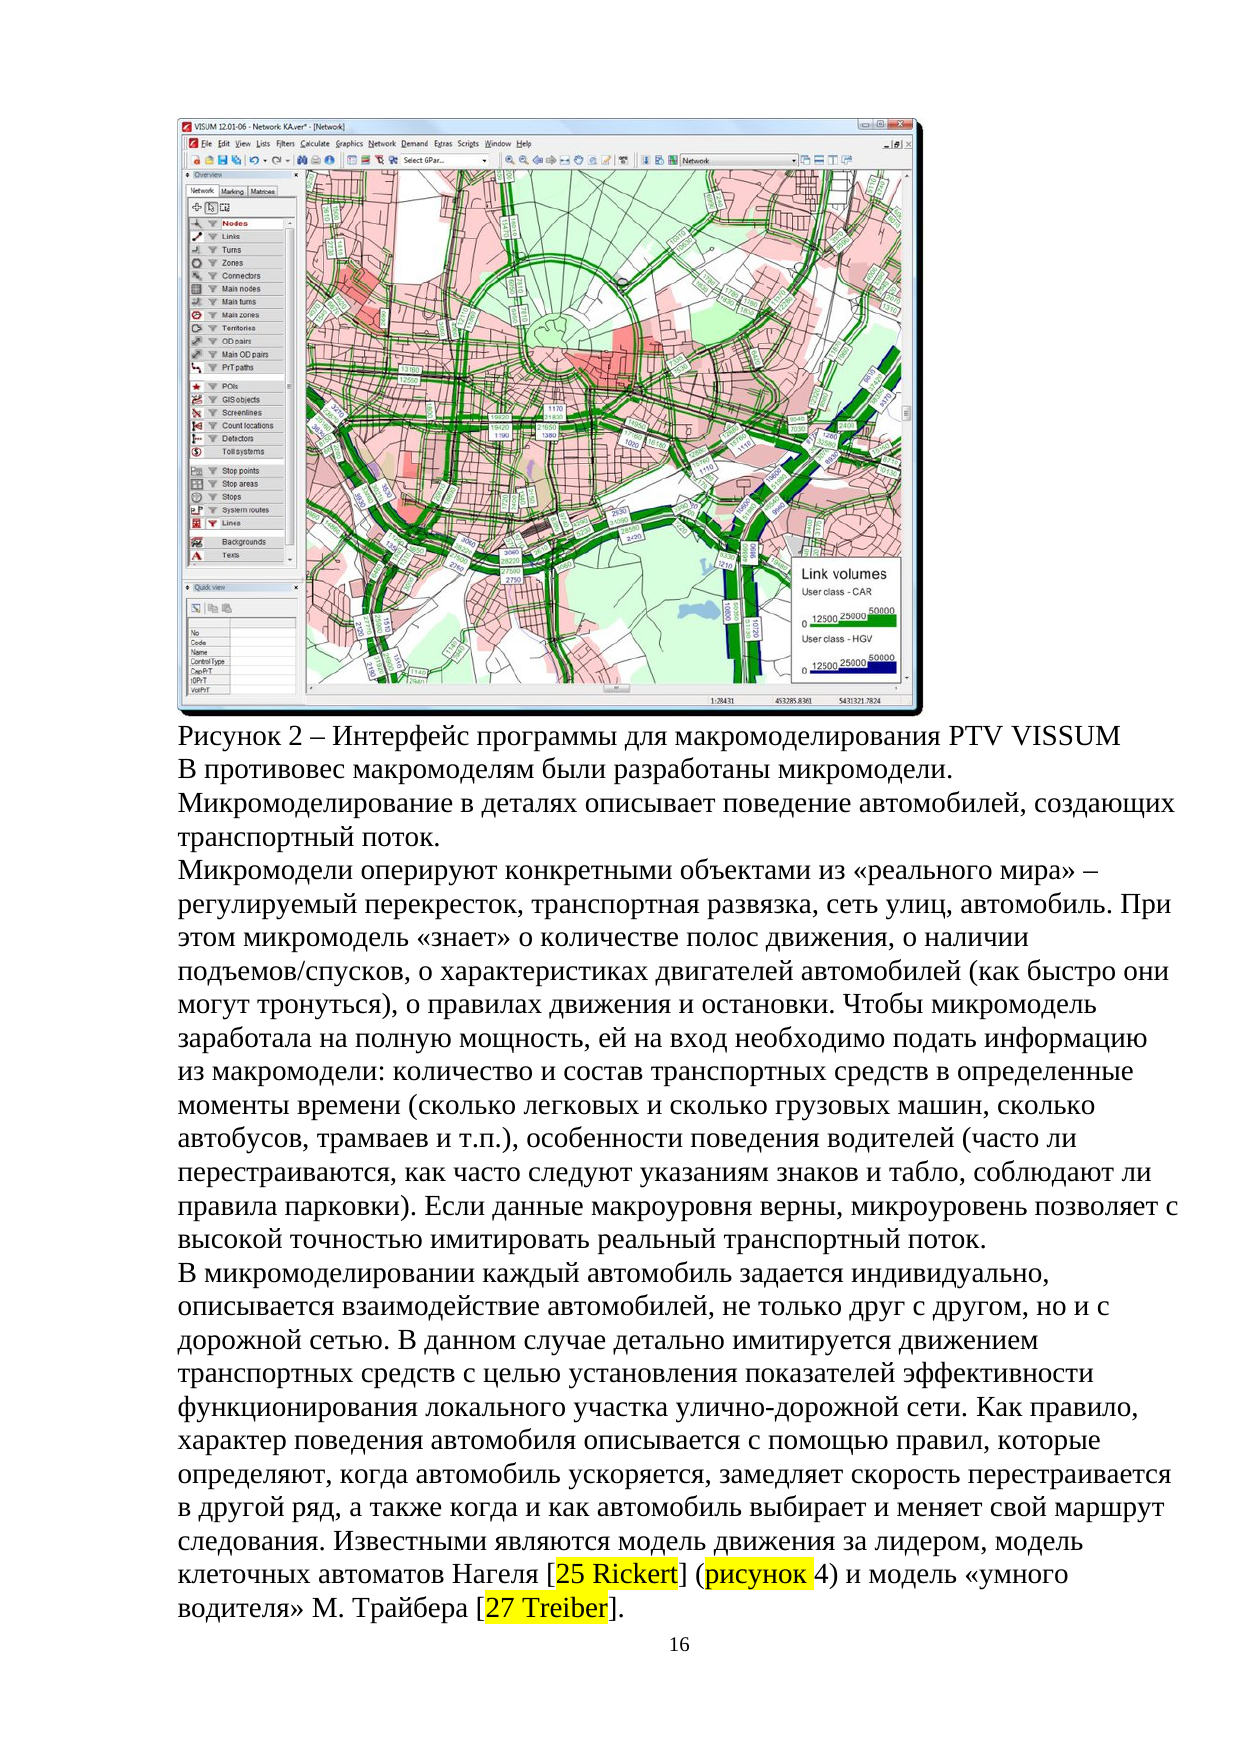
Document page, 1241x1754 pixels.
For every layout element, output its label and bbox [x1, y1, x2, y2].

picture [177, 118, 926, 719]
